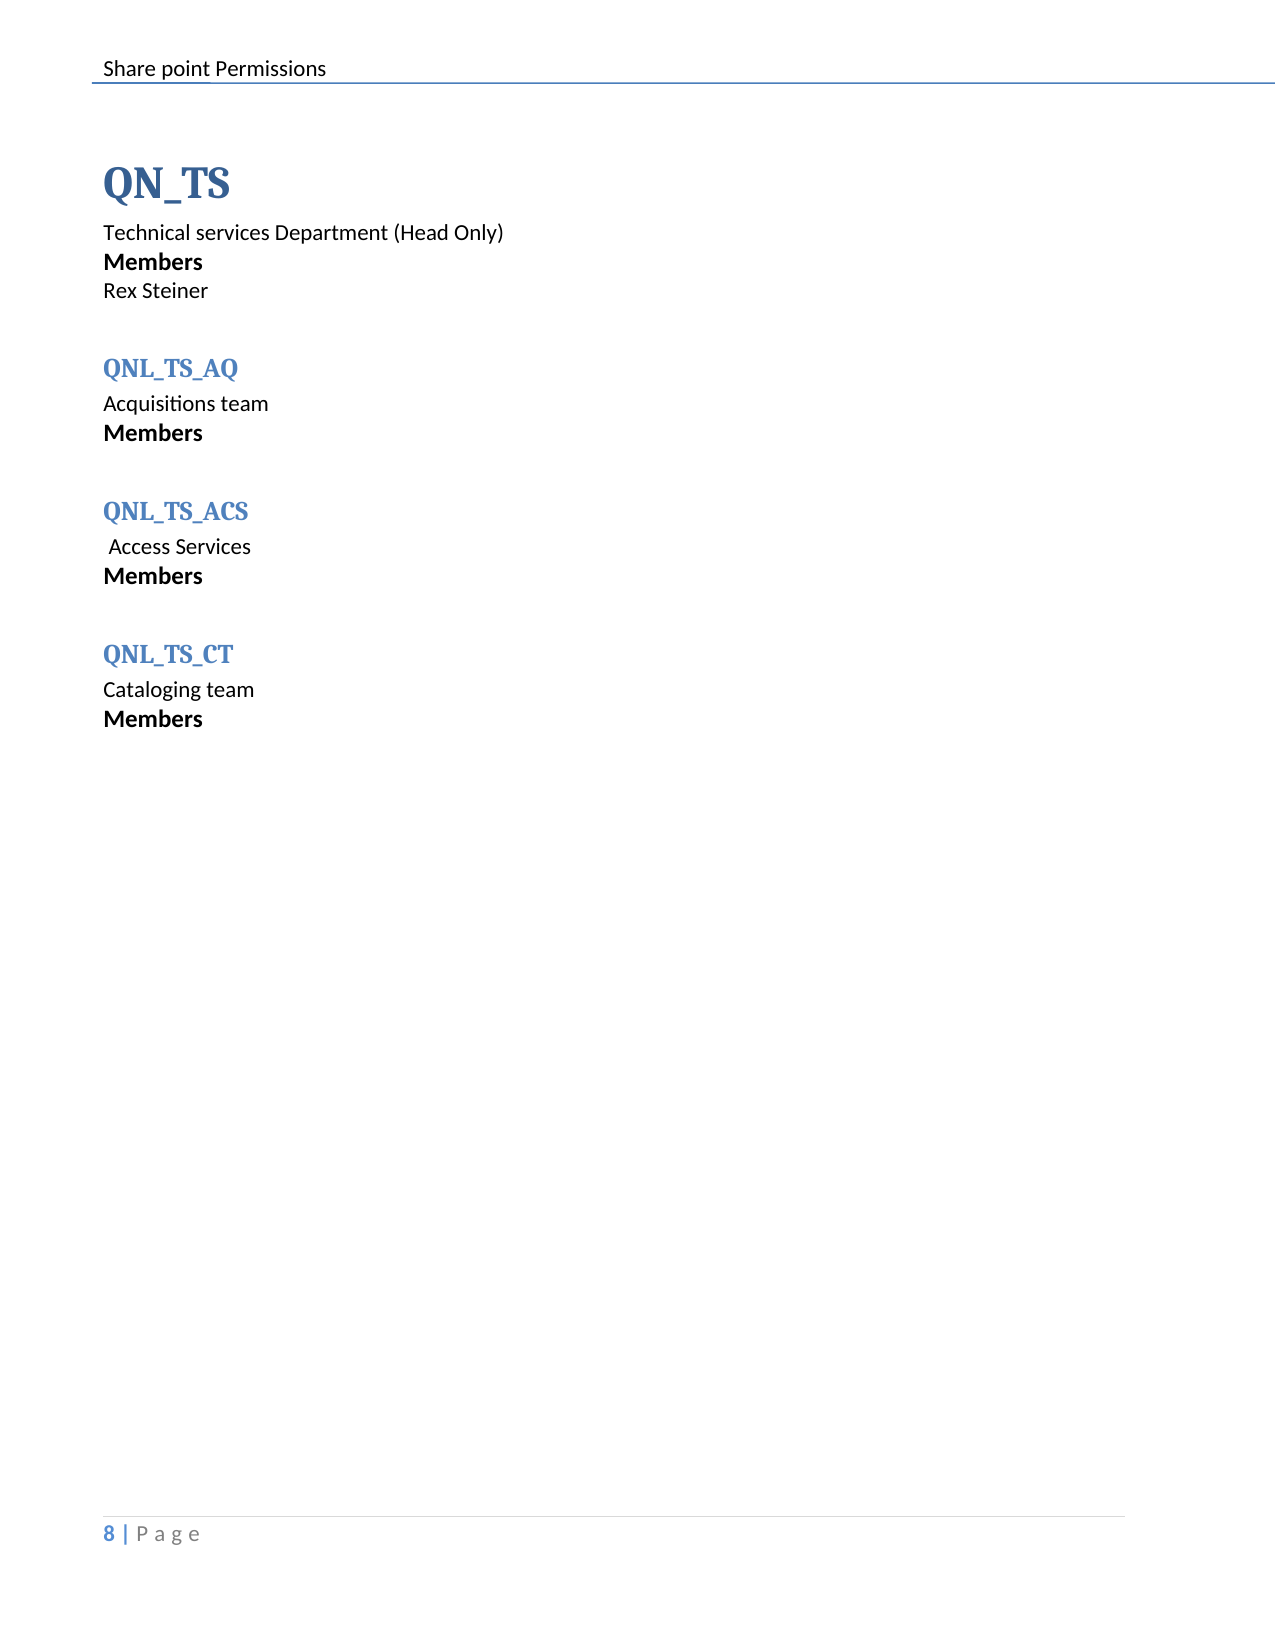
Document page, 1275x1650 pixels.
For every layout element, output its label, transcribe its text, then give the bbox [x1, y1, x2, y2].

text Acquisitions team [103, 389, 1125, 417]
subtitle QN_TS [103, 157, 1125, 210]
subtitle QNL_TS_AQ [103, 353, 1125, 384]
text Members [103, 417, 1125, 447]
text Access Services [103, 532, 1125, 560]
text Technical services Department (Head Only) [103, 218, 1125, 246]
text Members [103, 560, 1125, 591]
text Cataloging team [103, 675, 1125, 703]
text Members [103, 703, 1125, 734]
text Rex Steiner [103, 276, 1125, 304]
subtitle QNL_TS_ACS [103, 496, 1125, 527]
subtitle QNL_TS_CT [103, 639, 1125, 671]
text Members [103, 246, 1125, 276]
